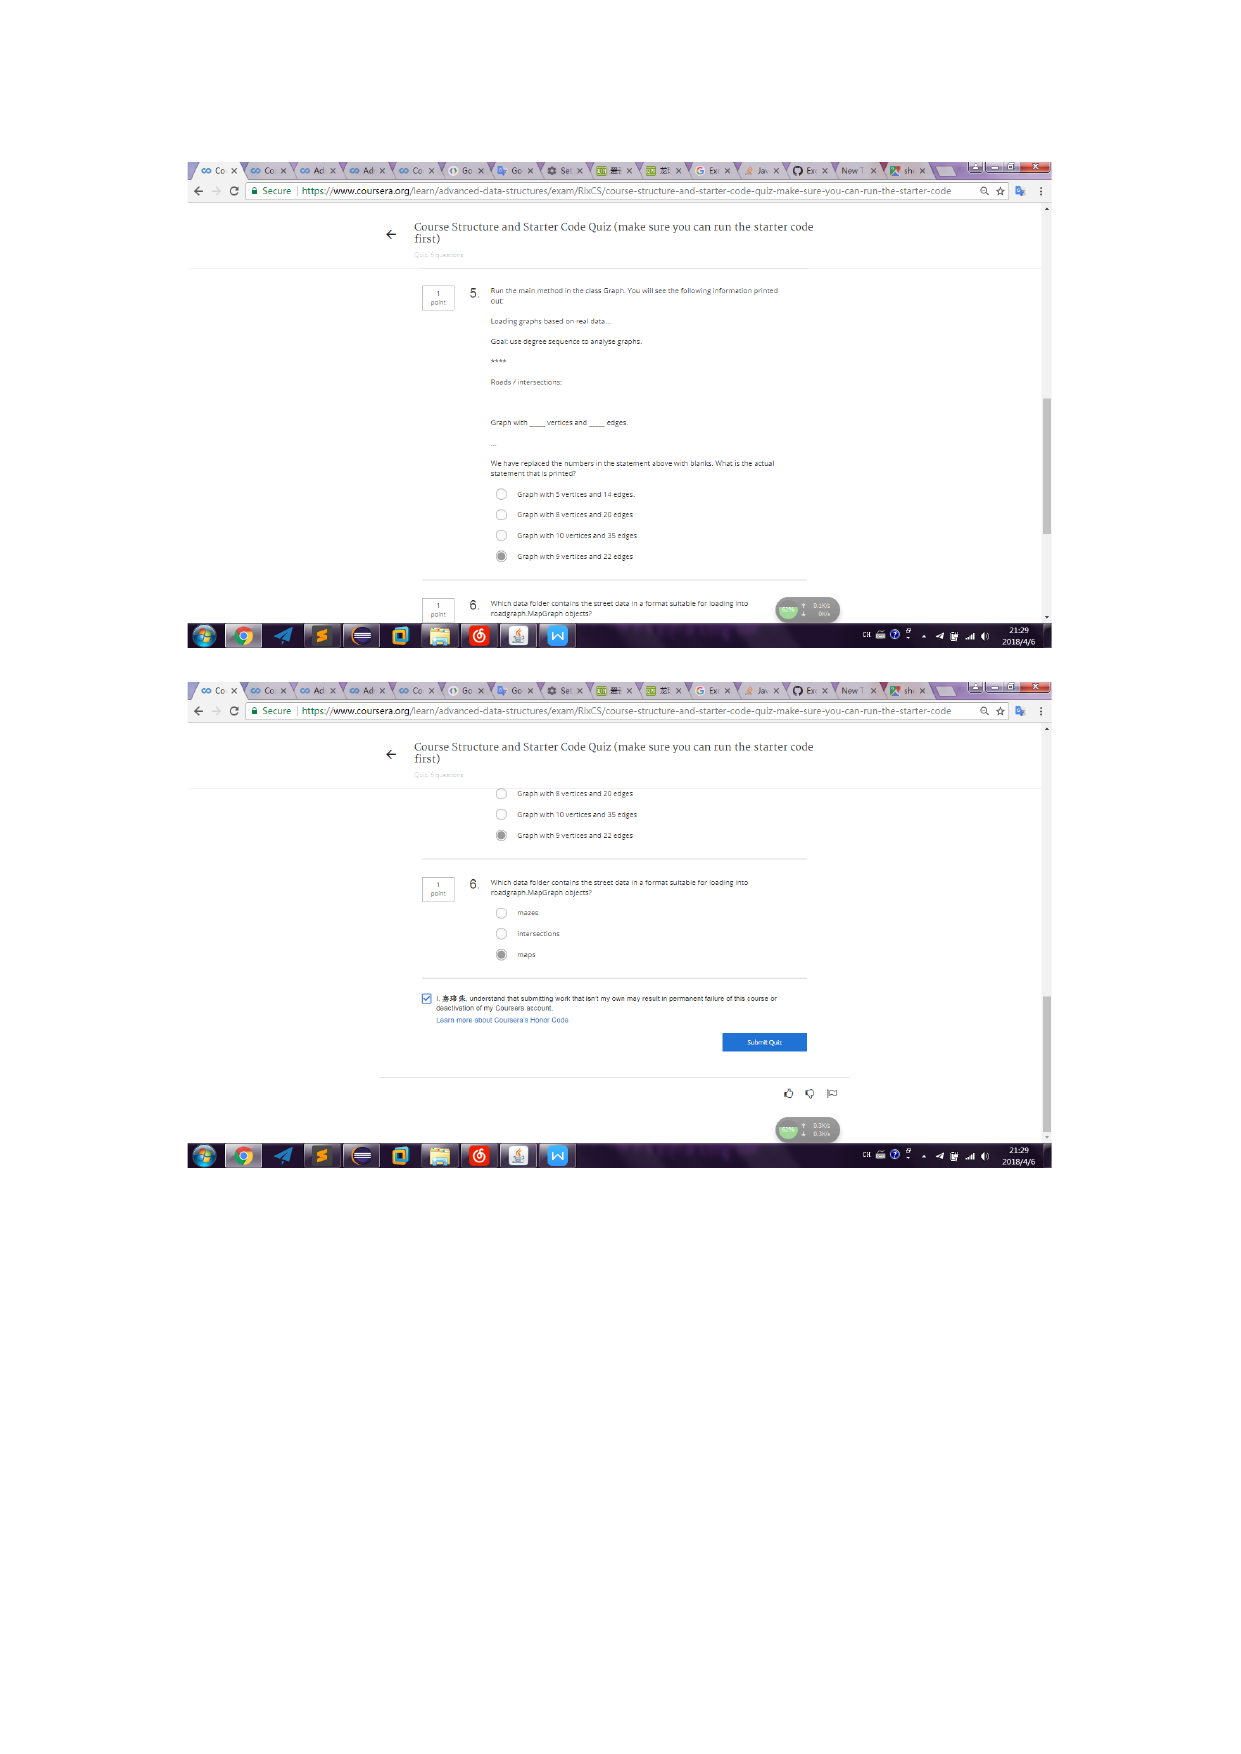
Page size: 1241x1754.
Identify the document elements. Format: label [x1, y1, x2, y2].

picture [187, 162, 1052, 648]
picture [187, 682, 1052, 1168]
